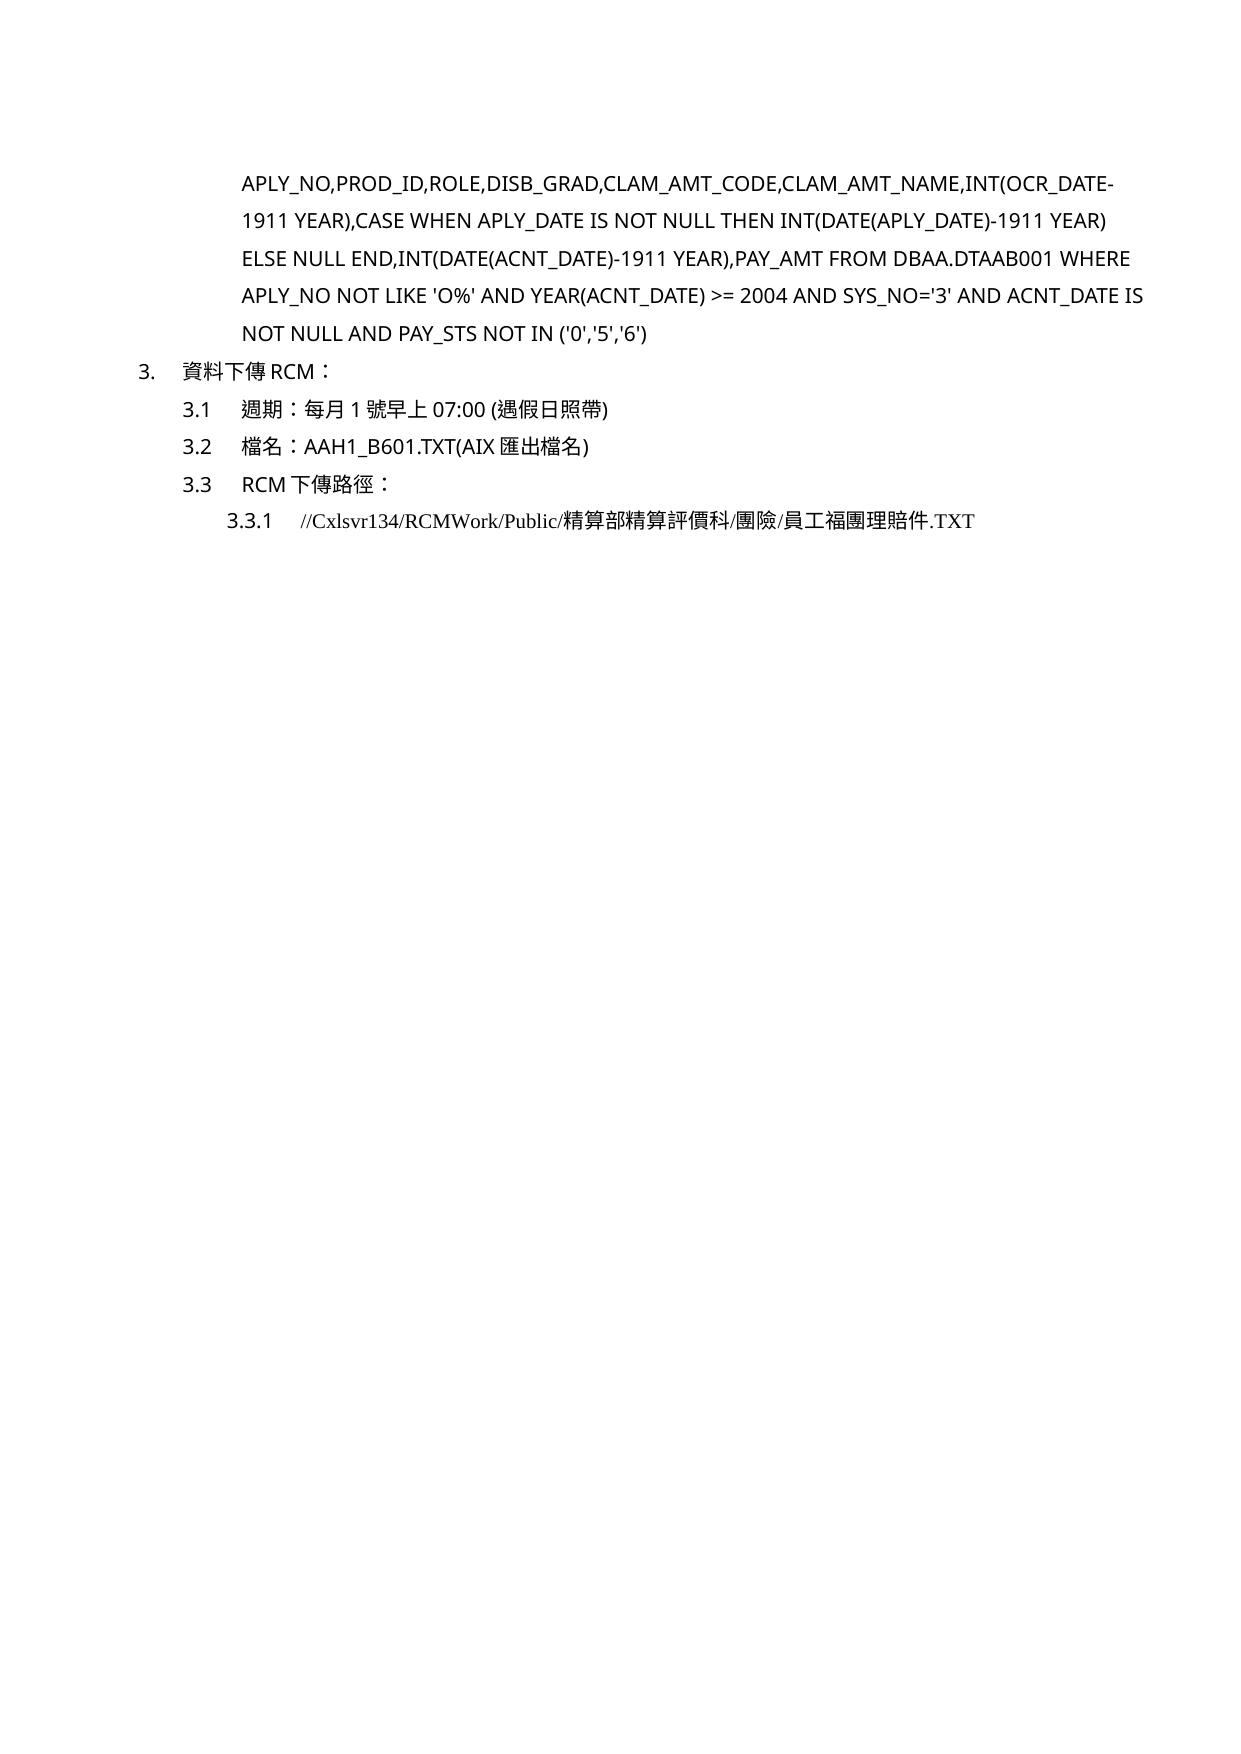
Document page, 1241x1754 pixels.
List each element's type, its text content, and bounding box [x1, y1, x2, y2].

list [182, 164, 1144, 352]
list //Cxlsvr134/RCMWork/Public/精算部精算評價科/團險/員工福團理賠件.TXT [227, 502, 1144, 539]
list 資料下傳RCM： [138, 352, 1144, 389]
list 檔名：AAH1_B601.TXT(AIX匯出檔名) [182, 427, 1144, 464]
list 週期：每月1號早上07:00 (遇假日照帶) [182, 389, 1144, 427]
list RCM下傳路徑： [182, 464, 1144, 502]
